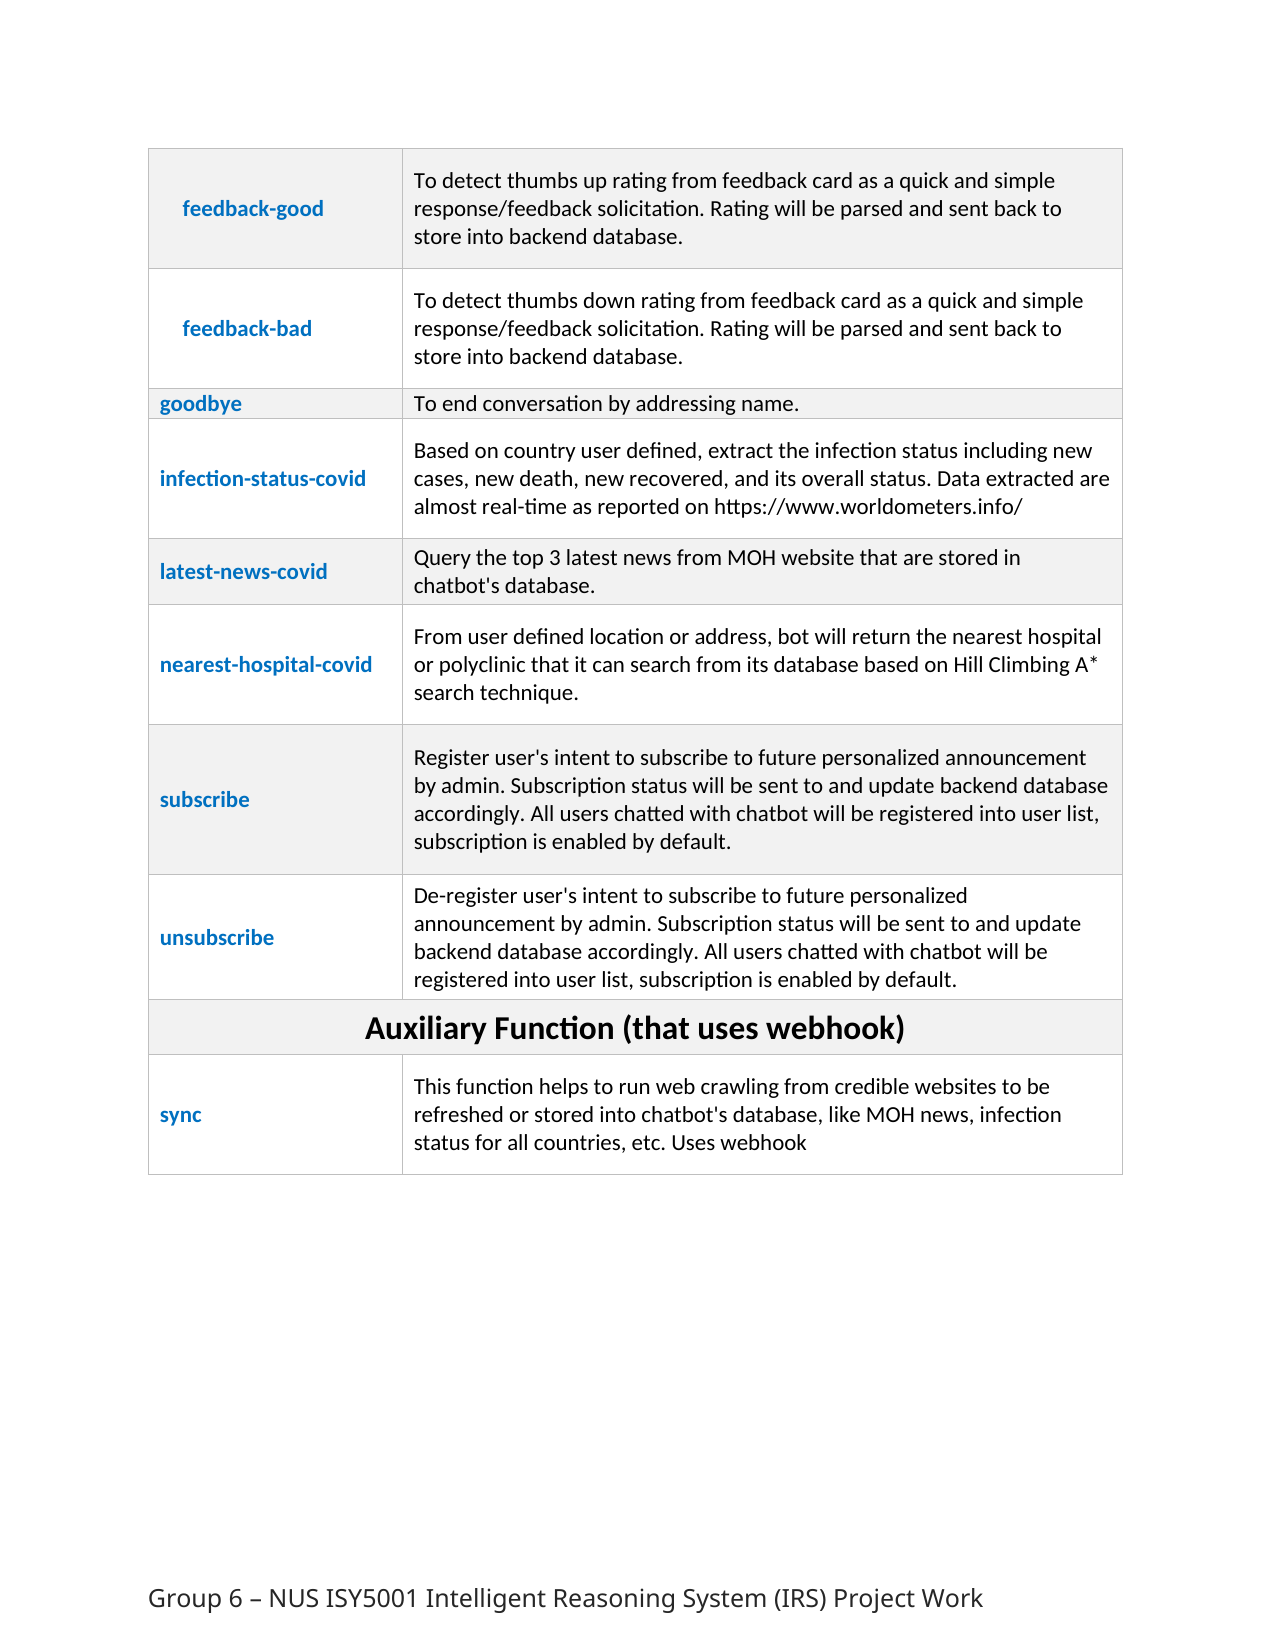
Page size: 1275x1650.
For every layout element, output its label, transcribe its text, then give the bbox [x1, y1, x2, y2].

table_cell subscribe [149, 725, 402, 874]
table_cell goodbye [149, 389, 402, 418]
table_cell Based on country user defined, extract the infection status including new cases, new death, new recovered, and its overall status. Data extracted are almost real-time as reported on https://www.worldometers.info/ [403, 419, 1122, 538]
table_cell De-register user's intent to subscribe to future personalized announcement by admin. Subscription status will be sent to and update backend database accordingly. All users chatted with chatbot will be registered into user list, subscription is enabled by default. [403, 875, 1122, 999]
table_cell feedback-good [149, 149, 402, 268]
table_cell latest-news-covid [149, 539, 402, 604]
table_cell Query the top 3 latest news from MOH website that are stored in chatbot's database. [403, 539, 1122, 604]
table_cell infection-status-covid [149, 419, 402, 538]
table_cell To detect thumbs down rating from feedback card as a quick and simple response/feedback solicitation. Rating will be parsed and sent back to store into backend database. [403, 269, 1122, 388]
table_cell To detect thumbs up rating from feedback card as a quick and simple response/feedback solicitation. Rating will be parsed and sent back to store into backend database. [403, 149, 1122, 268]
table_cell Register user's intent to subscribe to future personalized announcement by admin. Subscription status will be sent to and update backend database accordingly. All users chatted with chatbot will be registered into user list, subscription is enabled by default. [403, 725, 1122, 874]
table_cell This function helps to run web crawling from credible websites to be refreshed or stored into chatbot's database, like MOH news, infection status for all countries, etc. Uses webhook [403, 1055, 1122, 1174]
table_cell From user defined location or address, bot will return the nearest hospital or polyclinic that it can search from its database based on Hill Climbing A* search technique. [403, 605, 1122, 724]
table_cell nearest-hospital-covid [149, 605, 402, 724]
table_cell feedback-bad [149, 269, 402, 388]
table_cell sync [149, 1055, 402, 1174]
table_cell unsubscribe [149, 875, 402, 999]
table_cell To end conversation by addressing name. [403, 389, 1122, 418]
table_cell Auxiliary Function (that uses webhook) [149, 1000, 1122, 1054]
